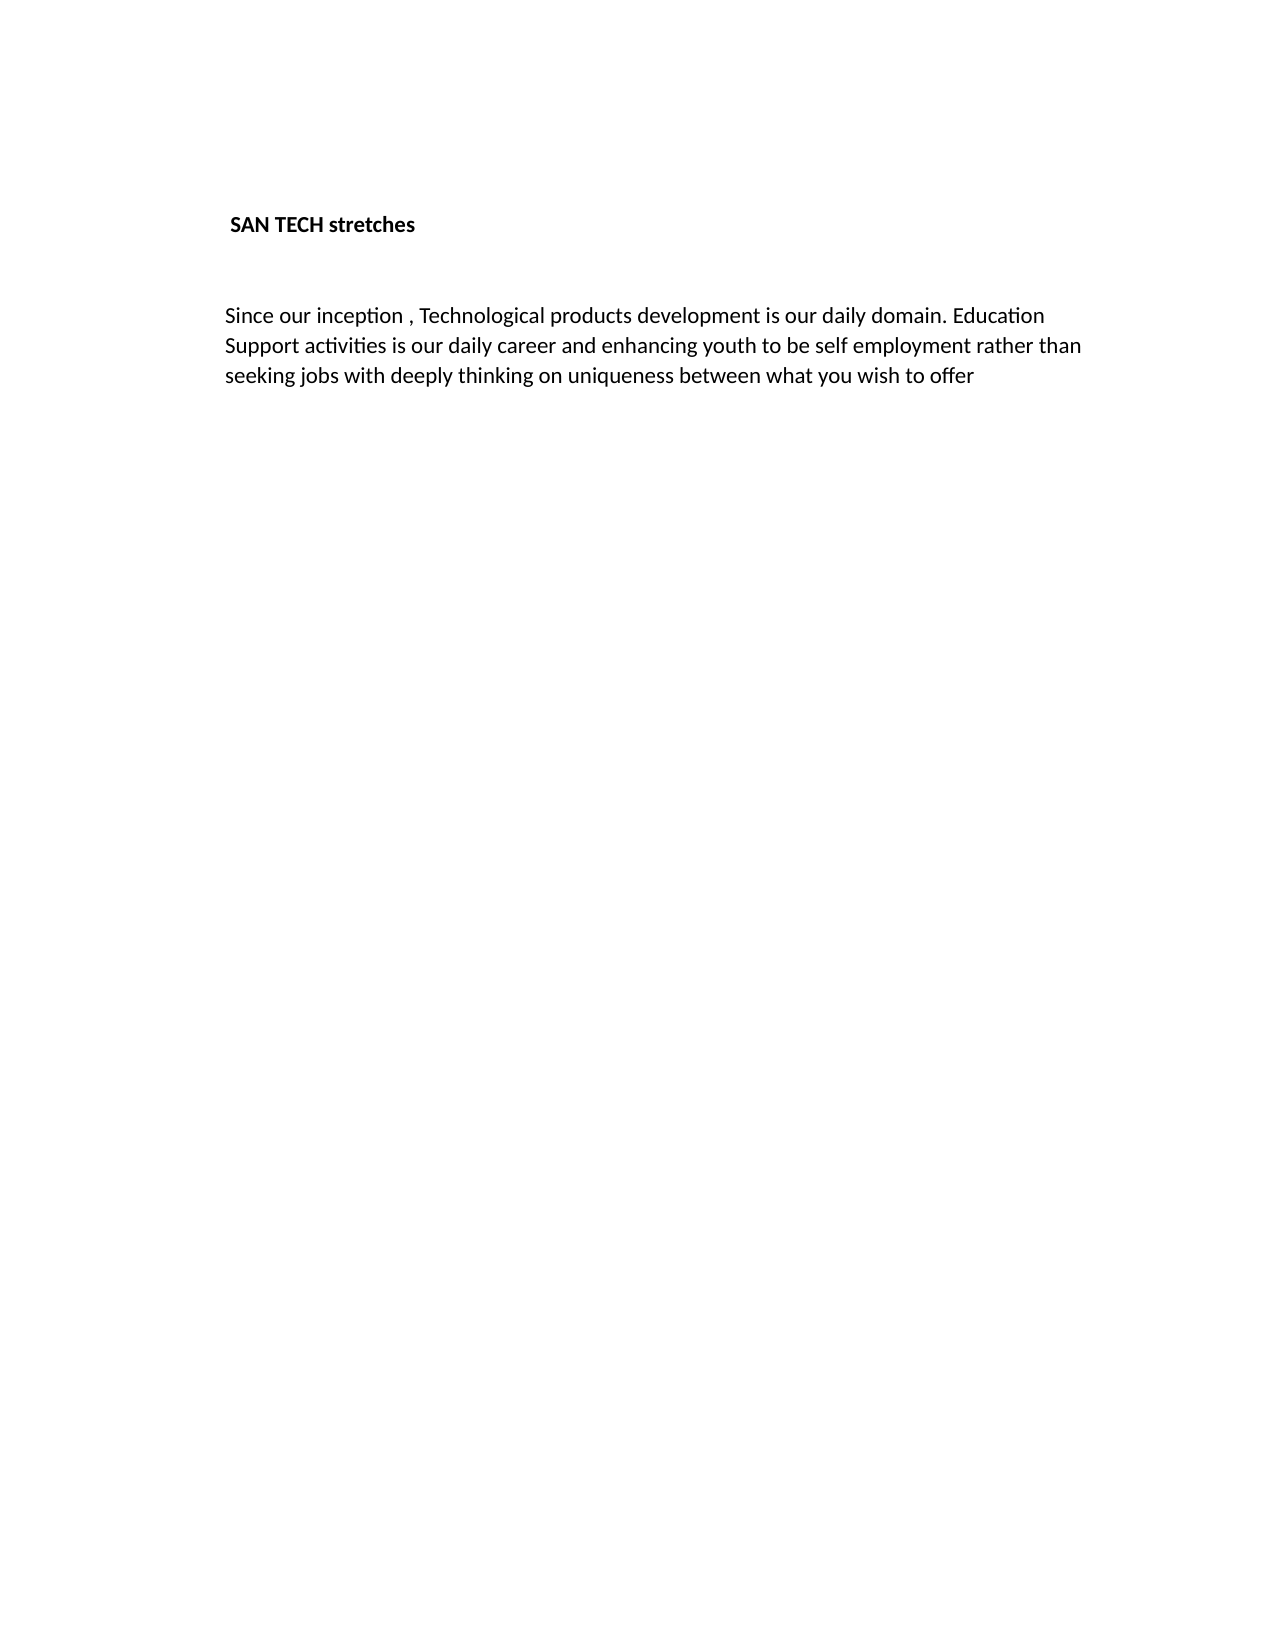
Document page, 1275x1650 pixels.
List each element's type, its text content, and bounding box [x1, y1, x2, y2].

list SAN TECH stretches [225, 210, 1125, 238]
list Since our inception , Technological products development is our daily domain. Education Support activities is our daily career and enhancing youth to be self employment rather than seeking jobs with deeply thinking on uniqueness between what you wish to offer [225, 301, 1125, 389]
